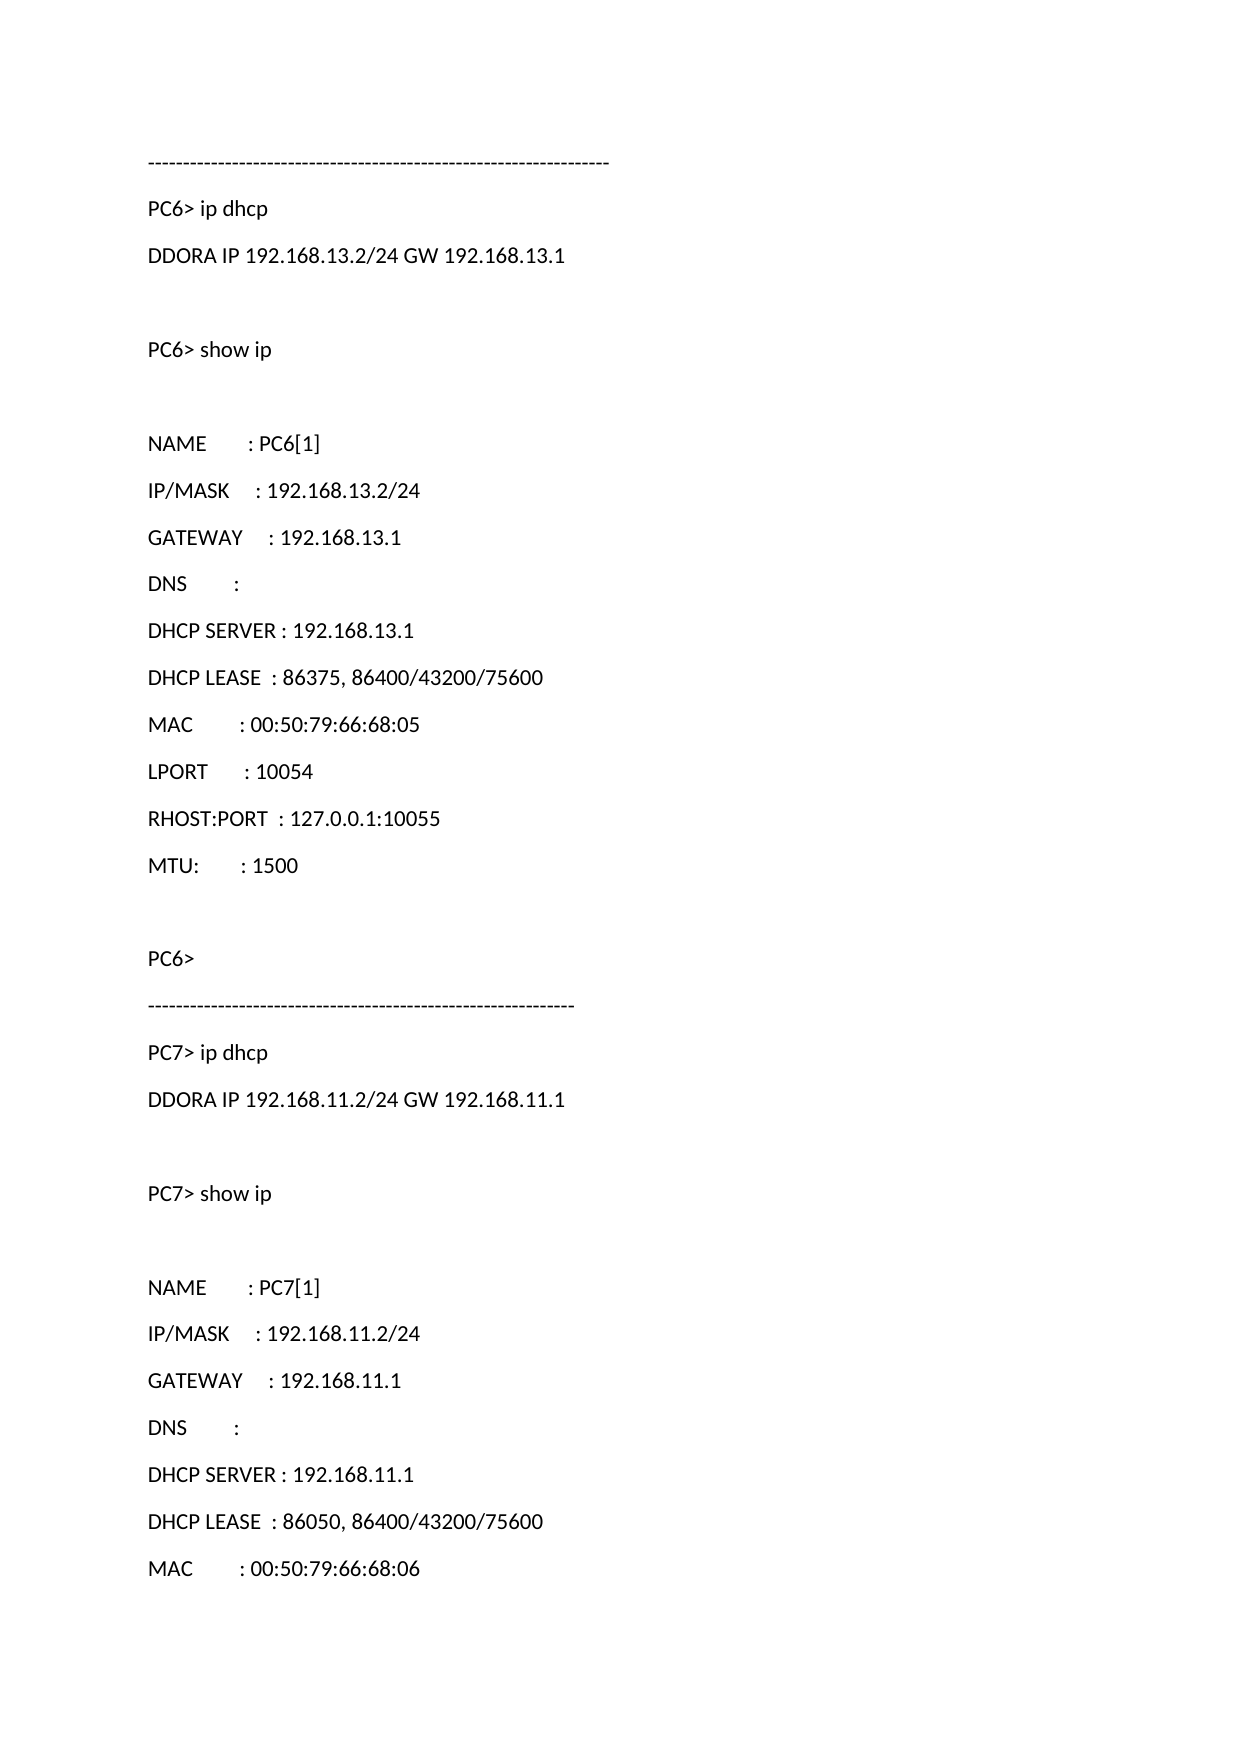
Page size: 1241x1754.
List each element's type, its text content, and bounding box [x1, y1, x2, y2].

text DHCP LEASE : 86375, 86400/43200/75600 [148, 663, 1093, 691]
text PC7> show ip [148, 1179, 1093, 1207]
text DNS : [148, 569, 1093, 597]
text GATEWAY : 192.168.11.1 [148, 1366, 1093, 1394]
text LPORT : 10054 [148, 757, 1093, 785]
text MAC : 00:50:79:66:68:06 [148, 1554, 1093, 1582]
text NAME : PC7[1] [148, 1273, 1093, 1301]
text DNS : [148, 1413, 1093, 1441]
text DHCP SERVER : 192.168.11.1 [148, 1460, 1093, 1488]
text PC7> ip dhcp [148, 1038, 1093, 1066]
text DDORA IP 192.168.11.2/24 GW 192.168.11.1 [148, 1085, 1093, 1113]
text ------------------------------------------------------------- [148, 991, 1093, 1019]
text MTU: : 1500 [148, 851, 1093, 879]
text PC6> show ip [148, 335, 1093, 363]
text PC6> ip dhcp [148, 194, 1093, 222]
text MAC : 00:50:79:66:68:05 [148, 710, 1093, 738]
text DHCP SERVER : 192.168.13.1 [148, 616, 1093, 644]
text NAME : PC6[1] [148, 429, 1093, 457]
text GATEWAY : 192.168.13.1 [148, 523, 1093, 551]
text DDORA IP 192.168.13.2/24 GW 192.168.13.1 [148, 241, 1093, 269]
text PC6> [148, 944, 1093, 972]
text RHOST:PORT : 127.0.0.1:10055 [148, 804, 1093, 832]
text DHCP LEASE : 86050, 86400/43200/75600 [148, 1507, 1093, 1535]
text IP/MASK : 192.168.13.2/24 [148, 476, 1093, 504]
text ------------------------------------------------------------------ [148, 148, 1093, 176]
text IP/MASK : 192.168.11.2/24 [148, 1319, 1093, 1347]
